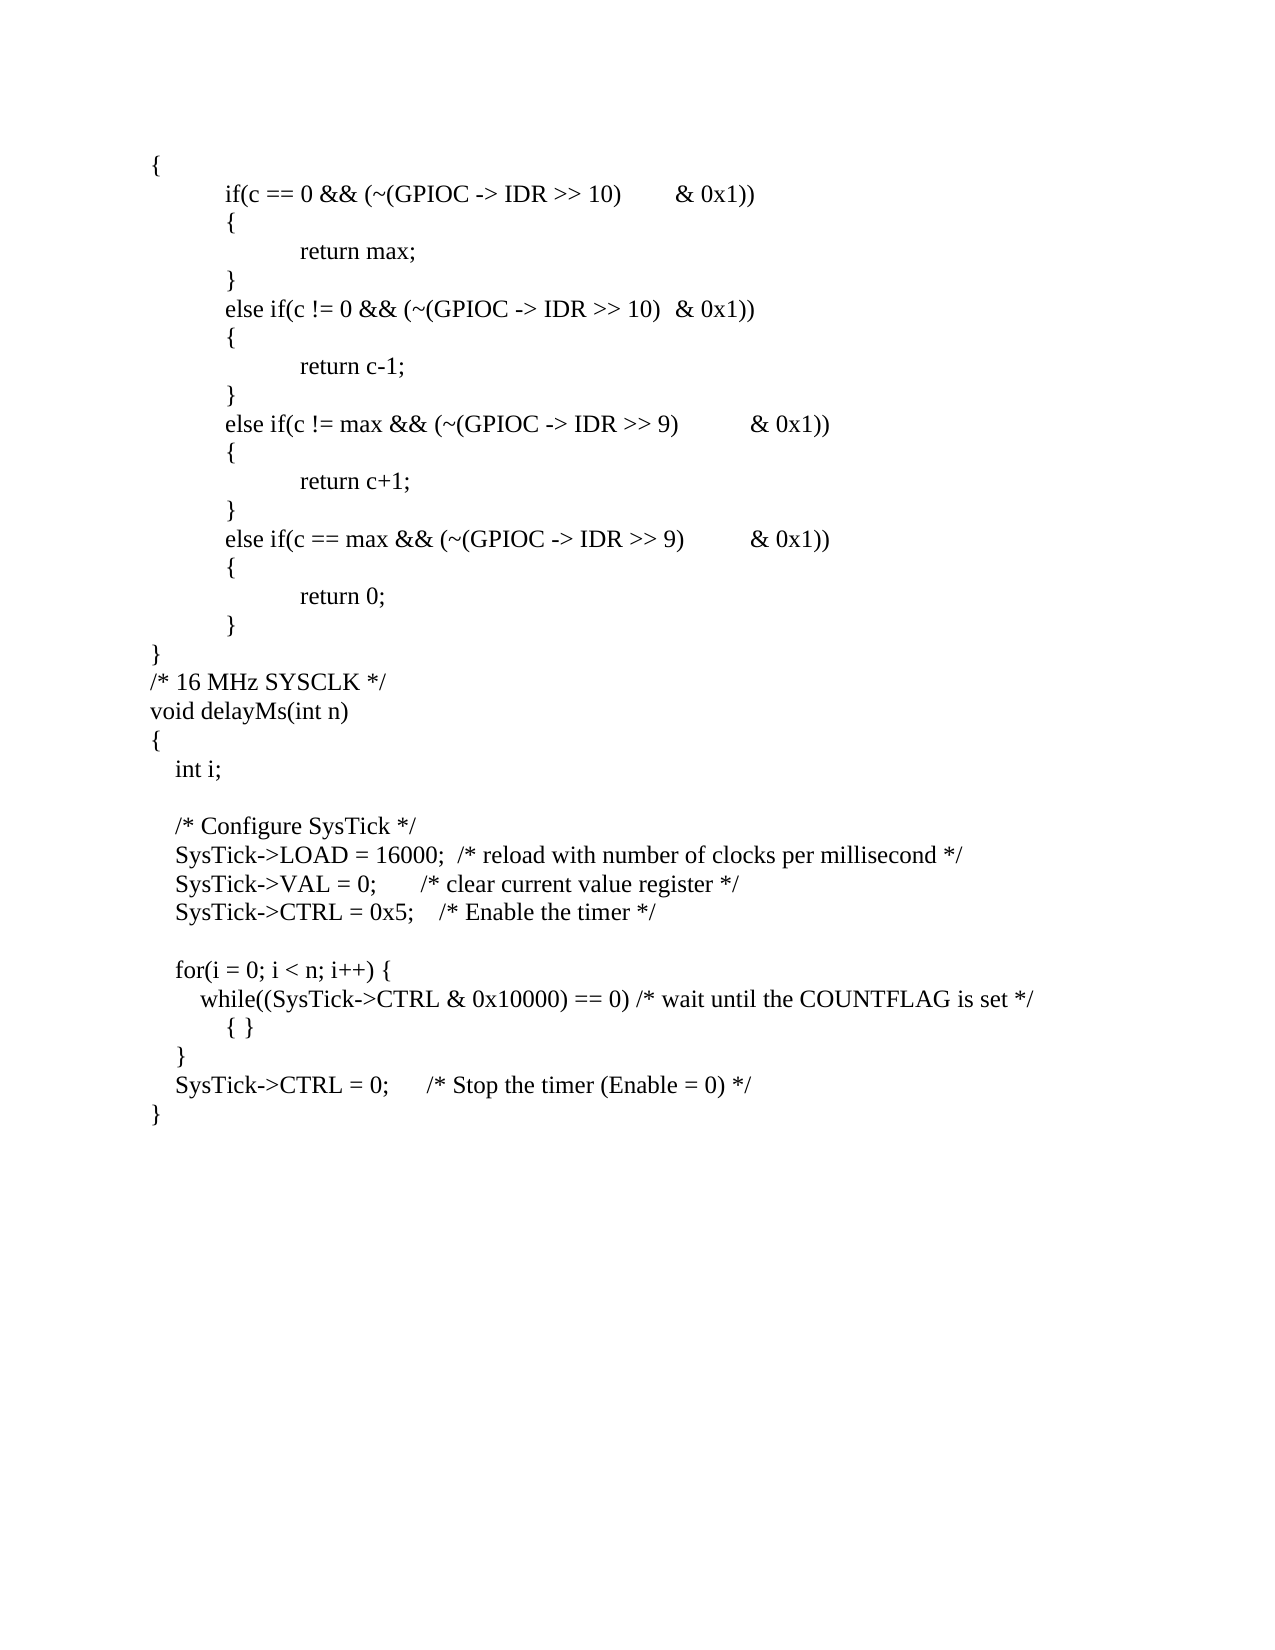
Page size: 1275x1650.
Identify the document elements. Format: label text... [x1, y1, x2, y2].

text while((SysTick->CTRL & 0x10000) == 0) /* wait until the COUNTFLAG is set */ [150, 984, 1125, 1012]
text return 0; [150, 581, 1125, 610]
text } [150, 265, 1125, 294]
text if(c == 0 && (~(GPIOC -> IDR >> 10) & 0x1)) [150, 179, 1125, 207]
text void delayMs(int n) [150, 696, 1125, 725]
text } [150, 1099, 1125, 1127]
text { [150, 150, 1125, 179]
text else if(c == max && (~(GPIOC -> IDR >> 9) & 0x1)) [150, 524, 1125, 552]
text } [150, 495, 1125, 524]
text return max; [150, 236, 1125, 265]
text { } [150, 1012, 1125, 1041]
text } [150, 639, 1125, 667]
text } [150, 380, 1125, 409]
text { [150, 725, 1125, 754]
text else if(c != 0 && (~(GPIOC -> IDR >> 10) & 0x1)) [150, 294, 1125, 322]
text { [150, 207, 1125, 236]
text /* 16 MHz SYSCLK */ [150, 667, 1125, 696]
text int i; [150, 754, 1125, 782]
text SysTick->CTRL = 0; /* Stop the timer (Enable = 0) */ [150, 1070, 1125, 1099]
text { [150, 322, 1125, 351]
text SysTick->CTRL = 0x5; /* Enable the timer */ [150, 897, 1125, 926]
text } [150, 610, 1125, 639]
text return c-1; [150, 351, 1125, 380]
text { [150, 437, 1125, 466]
text SysTick->VAL = 0; /* clear current value register */ [150, 869, 1125, 897]
text } [150, 1041, 1125, 1070]
text /* Configure SysTick */ [150, 811, 1125, 840]
text return c+1; [150, 466, 1125, 495]
text else if(c != max && (~(GPIOC -> IDR >> 9) & 0x1)) [150, 409, 1125, 437]
text SysTick->LOAD = 16000; /* reload with number of clocks per millisecond */ [150, 840, 1125, 869]
text for(i = 0; i < n; i++) { [150, 955, 1125, 984]
text { [150, 552, 1125, 581]
